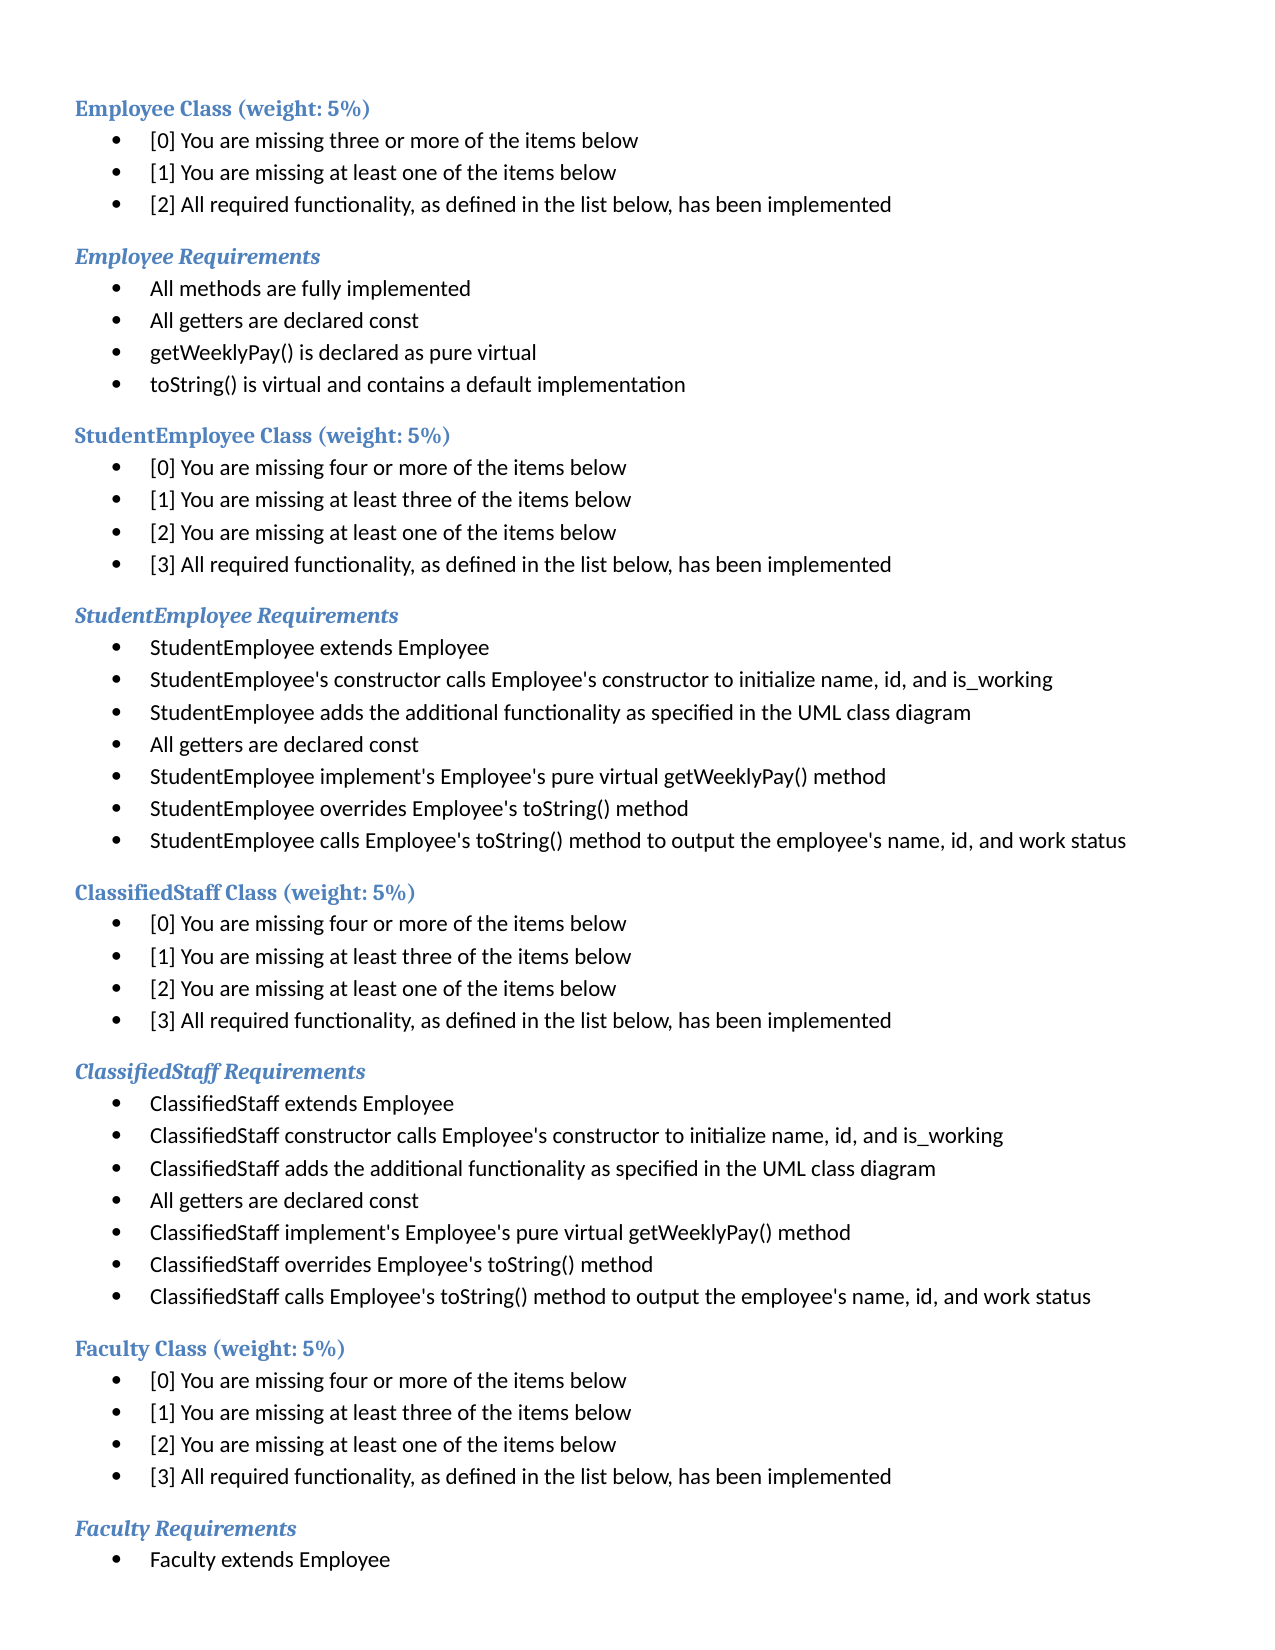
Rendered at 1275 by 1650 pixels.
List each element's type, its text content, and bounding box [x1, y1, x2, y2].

list ClassifiedStaff calls Employee's toString() method to output the employee's name, id, and work status [112, 1282, 1200, 1311]
list [1] You are missing at least three of the items below [112, 486, 1200, 514]
subtitle Employee Requirements [75, 243, 1200, 270]
list [0] You are missing three or more of the items below [112, 126, 1200, 154]
list ClassifiedStaff adds the additional functionality as specified in the UML class diagram [112, 1154, 1200, 1182]
list ClassifiedStaff implement's Employee's pure virtual getWeeklyPay() method [112, 1218, 1200, 1246]
list [0] You are missing four or more of the items below [112, 453, 1200, 481]
subtitle Faculty Class (weight: 5%) [75, 1336, 1200, 1362]
list [1] You are missing at least three of the items below [112, 1398, 1200, 1426]
subtitle ClassifiedStaff Class (weight: 5%) [75, 879, 1200, 906]
list StudentEmployee calls Employee's toString() method to output the employee's name, id, and work status [112, 826, 1200, 854]
list [1] You are missing at least one of the items below [112, 158, 1200, 186]
list [2] You are missing at least one of the items below [112, 1430, 1200, 1458]
subtitle Employee Class (weight: 5%) [75, 96, 1200, 122]
list [3] All required functionality, as defined in the list below, has been implemented [112, 550, 1200, 578]
list [2] You are missing at least one of the items below [112, 974, 1200, 1002]
list Faculty extends Employee [112, 1546, 1200, 1573]
list [0] You are missing four or more of the items below [112, 909, 1200, 938]
list All getters are declared const [112, 306, 1200, 334]
list All getters are declared const [112, 1186, 1200, 1214]
list All getters are declared const [112, 730, 1200, 758]
list [2] You are missing at least one of the items below [112, 518, 1200, 546]
list getWeeklyPay() is declared as pure virtual [112, 338, 1200, 366]
list ClassifiedStaff extends Employee [112, 1089, 1200, 1117]
list StudentEmployee overrides Employee's toString() method [112, 794, 1200, 822]
list [0] You are missing four or more of the items below [112, 1366, 1200, 1394]
list All methods are fully implemented [112, 274, 1200, 302]
subtitle StudentEmployee Requirements [75, 603, 1200, 629]
list ClassifiedStaff overrides Employee's toString() method [112, 1250, 1200, 1278]
list ClassifiedStaff constructor calls Employee's constructor to initialize name, id, and is_working [112, 1122, 1200, 1149]
subtitle StudentEmployee Class (weight: 5%) [75, 423, 1200, 449]
subtitle Faculty Requirements [75, 1515, 1200, 1542]
list [1] You are missing at least three of the items below [112, 942, 1200, 970]
list [3] All required functionality, as defined in the list below, has been implemented [112, 1006, 1200, 1034]
list StudentEmployee extends Employee [112, 633, 1200, 661]
list StudentEmployee adds the additional functionality as specified in the UML class diagram [112, 698, 1200, 726]
list [3] All required functionality, as defined in the list below, has been implemented [112, 1462, 1200, 1490]
list StudentEmployee's constructor calls Employee's constructor to initialize name, id, and is_working [112, 665, 1200, 693]
list toString() is virtual and contains a default implementation [112, 370, 1200, 398]
list StudentEmployee implement's Employee's pure virtual getWeeklyPay() method [112, 762, 1200, 790]
list [2] All required functionality, as defined in the list below, has been implemented [112, 190, 1200, 218]
subtitle ClassifiedStaff Requirements [75, 1059, 1200, 1086]
